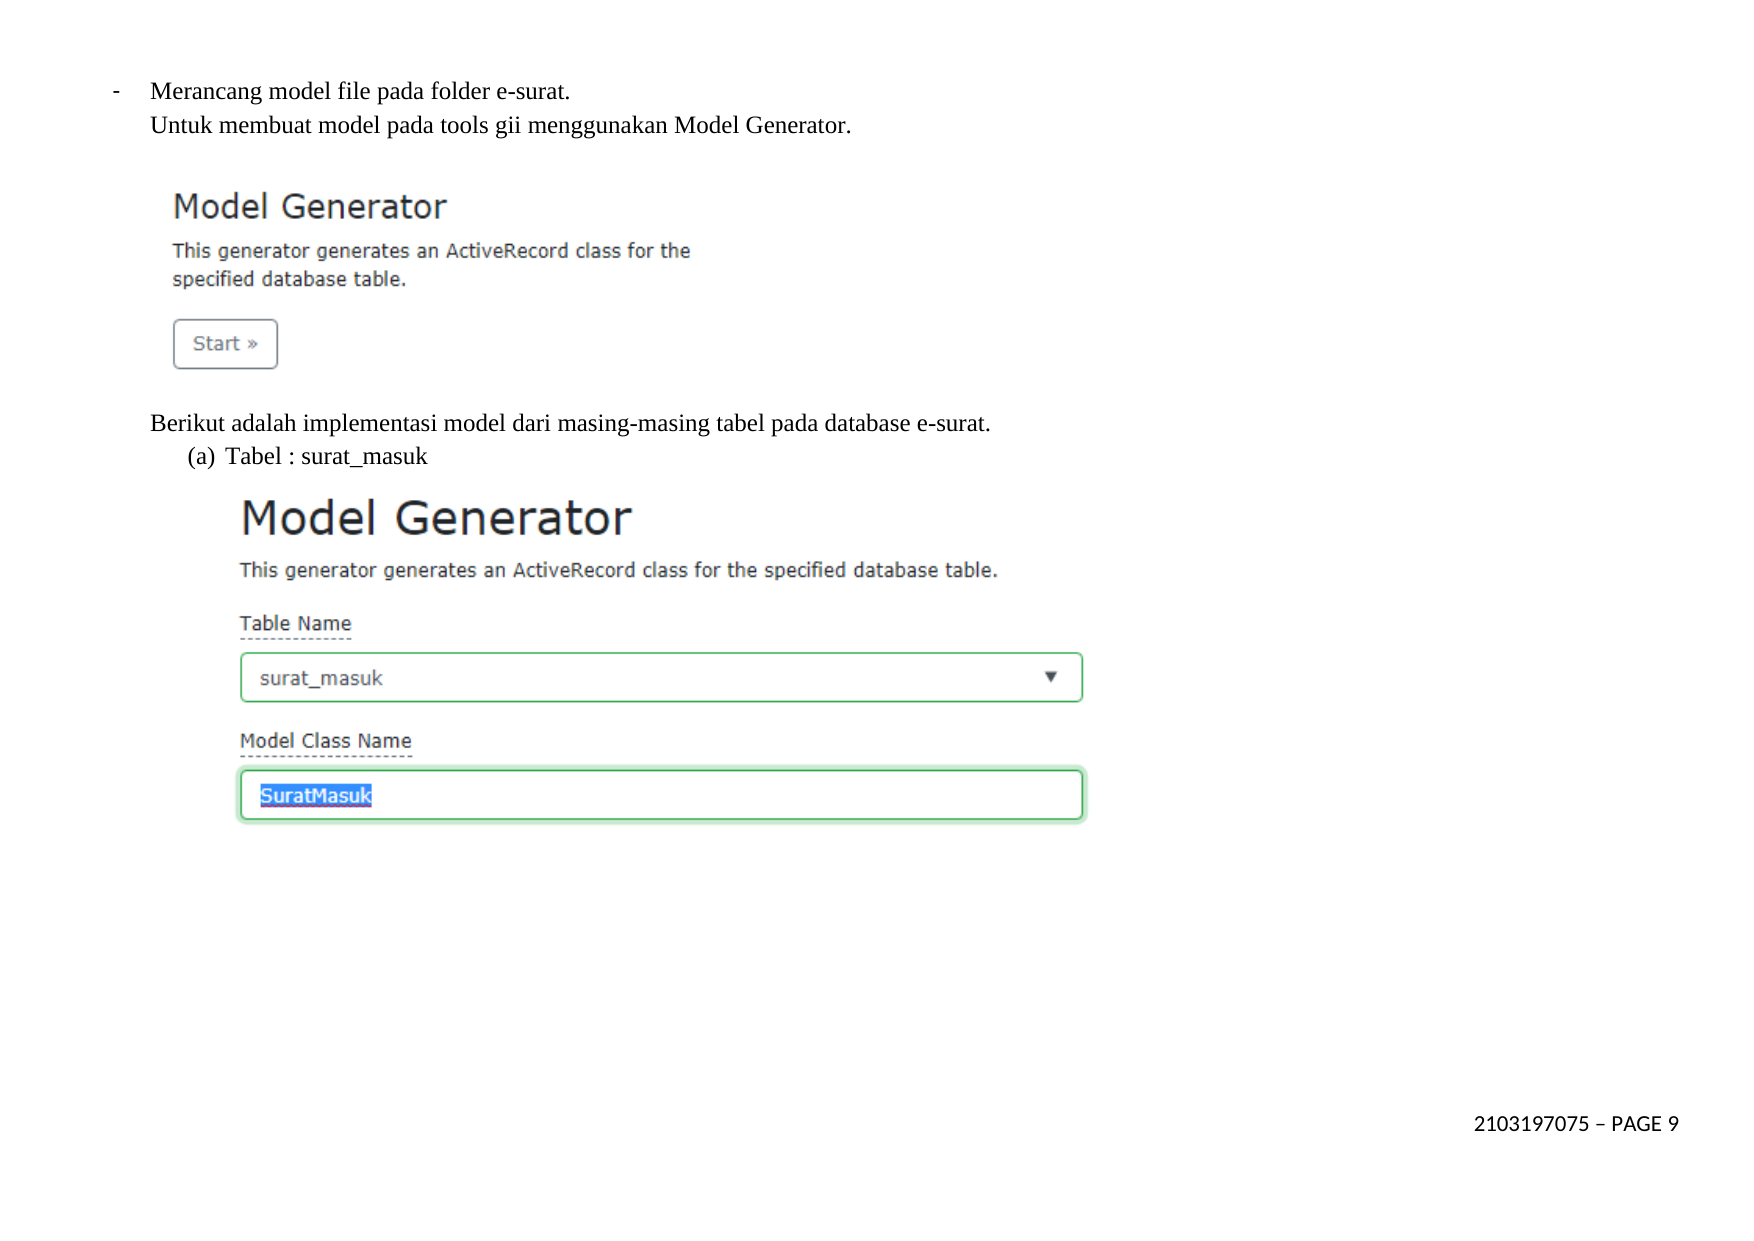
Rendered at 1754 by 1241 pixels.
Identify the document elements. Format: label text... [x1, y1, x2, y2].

list Berikut adalah implementasi model dari masing-masing tabel pada database e-surat. [150, 408, 1679, 437]
list Tabel : surat_masuk [187, 441, 1679, 470]
list Untuk membuat model pada tools gii menggunakan Model Generator. [150, 110, 1679, 139]
picture [225, 474, 1099, 842]
picture [150, 143, 743, 404]
list Merancang model file pada folder e-surat. [112, 75, 1679, 106]
